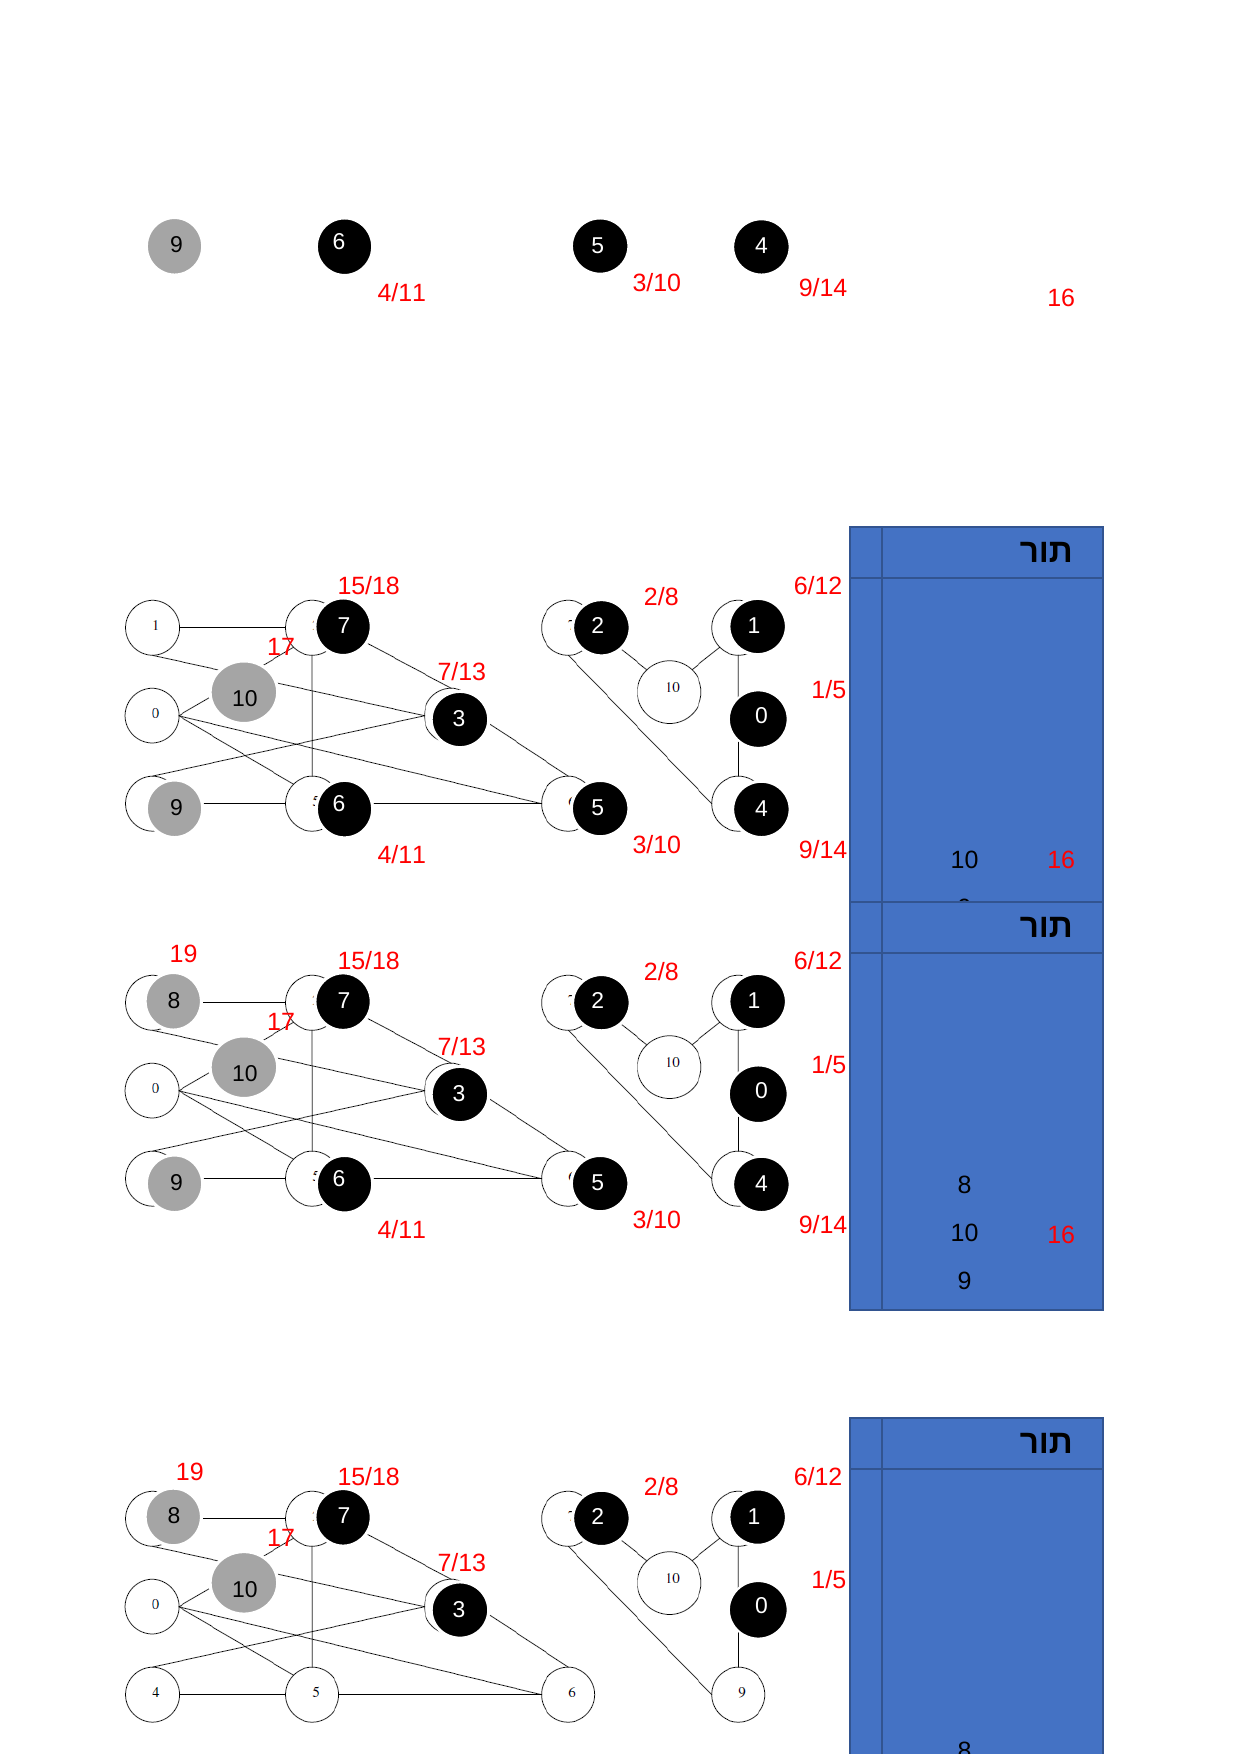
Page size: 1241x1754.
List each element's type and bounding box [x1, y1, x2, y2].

picture [777, 824, 789, 836]
picture [667, 972, 674, 979]
picture [122, 1483, 789, 1726]
picture [667, 597, 674, 604]
picture [122, 592, 789, 836]
picture [667, 1487, 674, 1494]
picture [122, 967, 789, 1211]
picture [777, 1199, 789, 1211]
